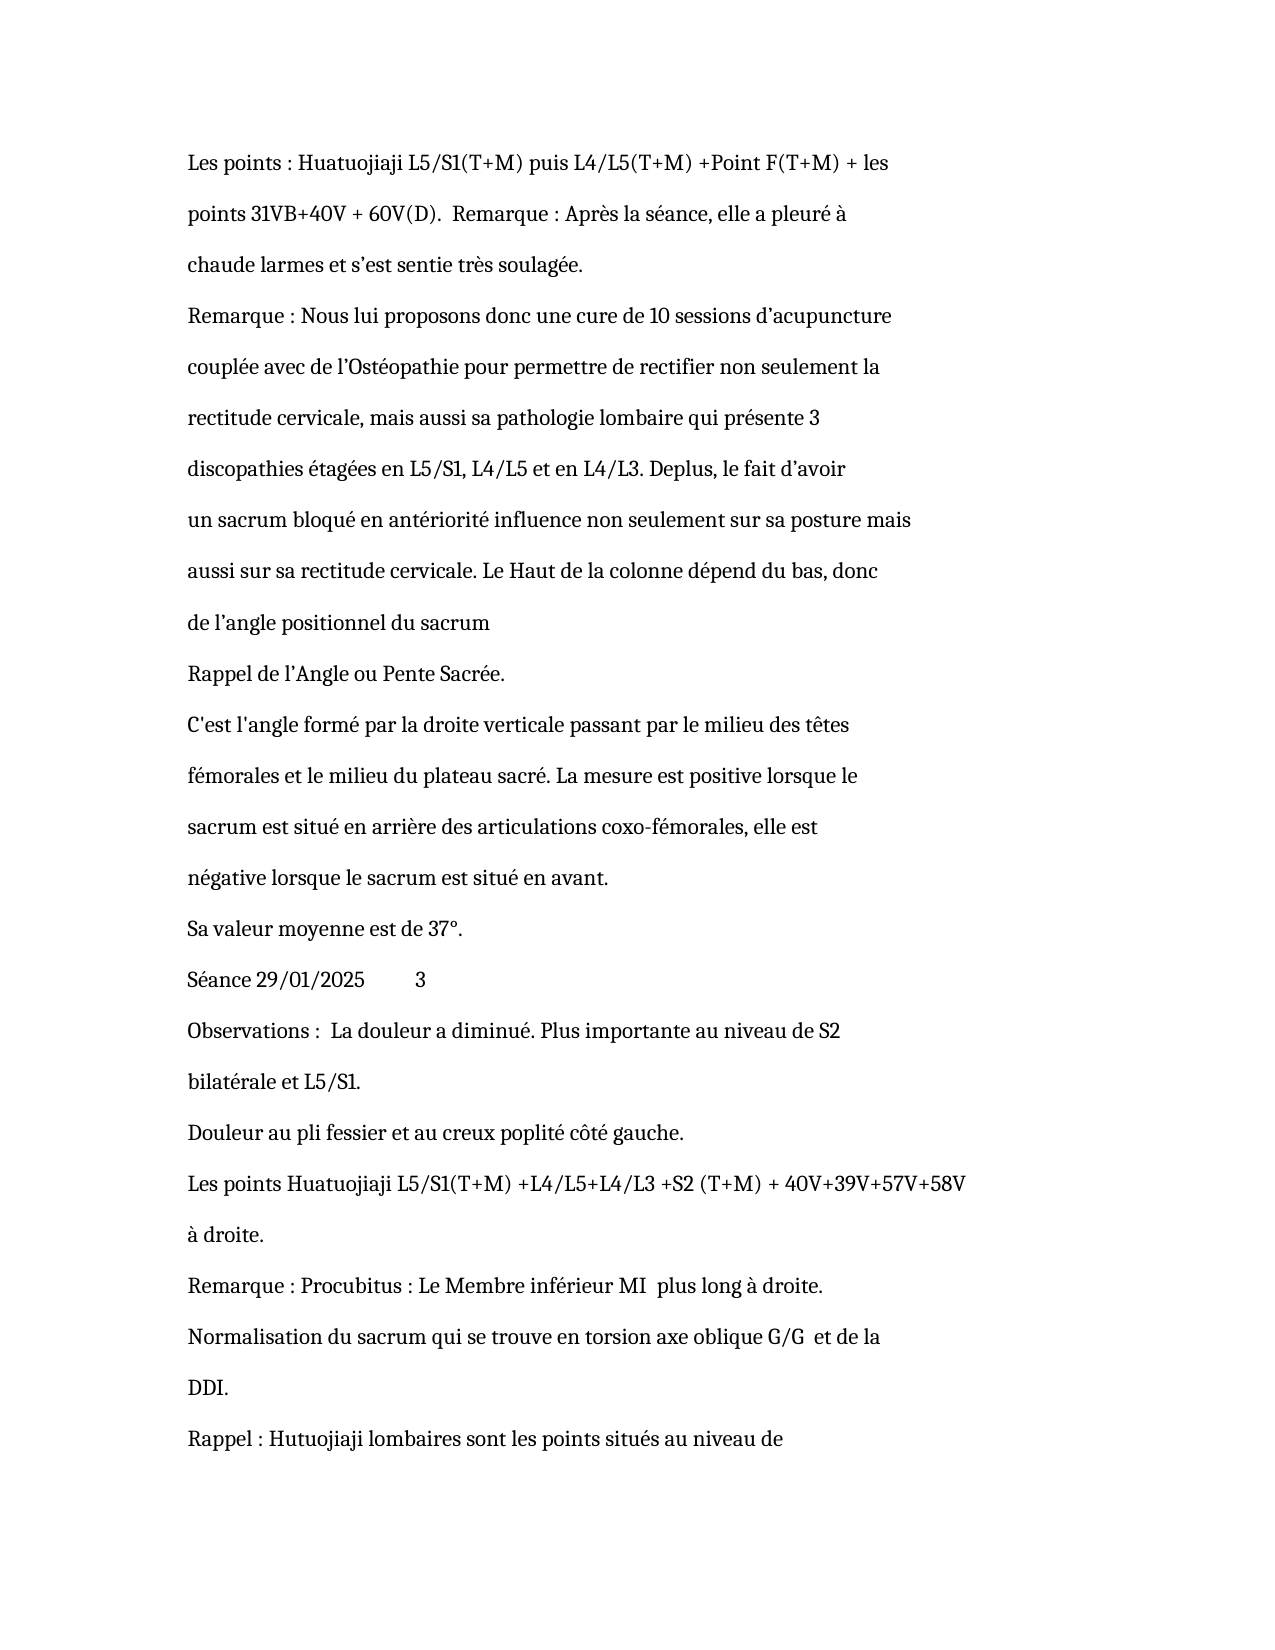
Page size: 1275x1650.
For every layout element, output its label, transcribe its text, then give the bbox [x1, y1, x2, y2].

text Les points Huatuojiaji L5/S1(T+M) +L4/L5+L4/L3 +S2 (T+M) + 40V+39V+57V+58V [187, 1171, 1087, 1197]
text discopathies étagées en L5/S1, L4/L5 et en L4/L3. Deplus, le fait d’avoir [187, 456, 1087, 483]
text Les points : Huatuojiaji L5/S1(T+M) puis L4/L5(T+M) +Point F(T+M) + les [187, 150, 1087, 176]
text fémorales et le milieu du plateau sacré. La mesure est positive lorsque le [187, 762, 1087, 789]
text à droite. [187, 1222, 1087, 1248]
text Sa valeur moyenne est de 37°. [187, 916, 1087, 942]
text un sacrum bloqué en antériorité influence non seulement sur sa posture mais [187, 507, 1087, 534]
text chaude larmes et s’est sentie très soulagée. [187, 252, 1087, 278]
text Séance 29/01/2025 3 [187, 967, 1087, 993]
text Remarque : Procubitus : Le Membre inférieur MI plus long à droite. [187, 1273, 1087, 1299]
text négative lorsque le sacrum est situé en avant. [187, 864, 1087, 891]
text Remarque : Nous lui proposons donc une cure de 10 sessions d’acupuncture [187, 303, 1087, 329]
text points 31VB+40V + 60V(D). Remarque : Après la séance, elle a pleuré à [187, 201, 1087, 227]
text Douleur au pli fessier et au creux poplité côté gauche. [187, 1120, 1087, 1146]
text Rappel de l’Angle ou Pente Sacrée. [187, 660, 1087, 687]
text Normalisation du sacrum qui se trouve en torsion axe oblique G/G et de la [187, 1324, 1087, 1350]
text C'est l'angle formé par la droite verticale passant par le milieu des têtes [187, 711, 1087, 738]
text Rappel : Hutuojiaji lombaires sont les points situés au niveau de [187, 1426, 1087, 1452]
text sacrum est situé en arrière des articulations coxo-fémorales, elle est [187, 813, 1087, 840]
text DDI. [187, 1375, 1087, 1401]
text rectitude cervicale, mais aussi sa pathologie lombaire qui présente 3 [187, 405, 1087, 432]
text de l’angle positionnel du sacrum [187, 609, 1087, 636]
text couplée avec de l’Ostéopathie pour permettre de rectifier non seulement la [187, 354, 1087, 381]
text aussi sur sa rectitude cervicale. Le Haut de la colonne dépend du bas, donc [187, 558, 1087, 585]
text Observations : La douleur a diminué. Plus importante au niveau de S2 [187, 1018, 1087, 1044]
text bilatérale et L5/S1. [187, 1069, 1087, 1095]
